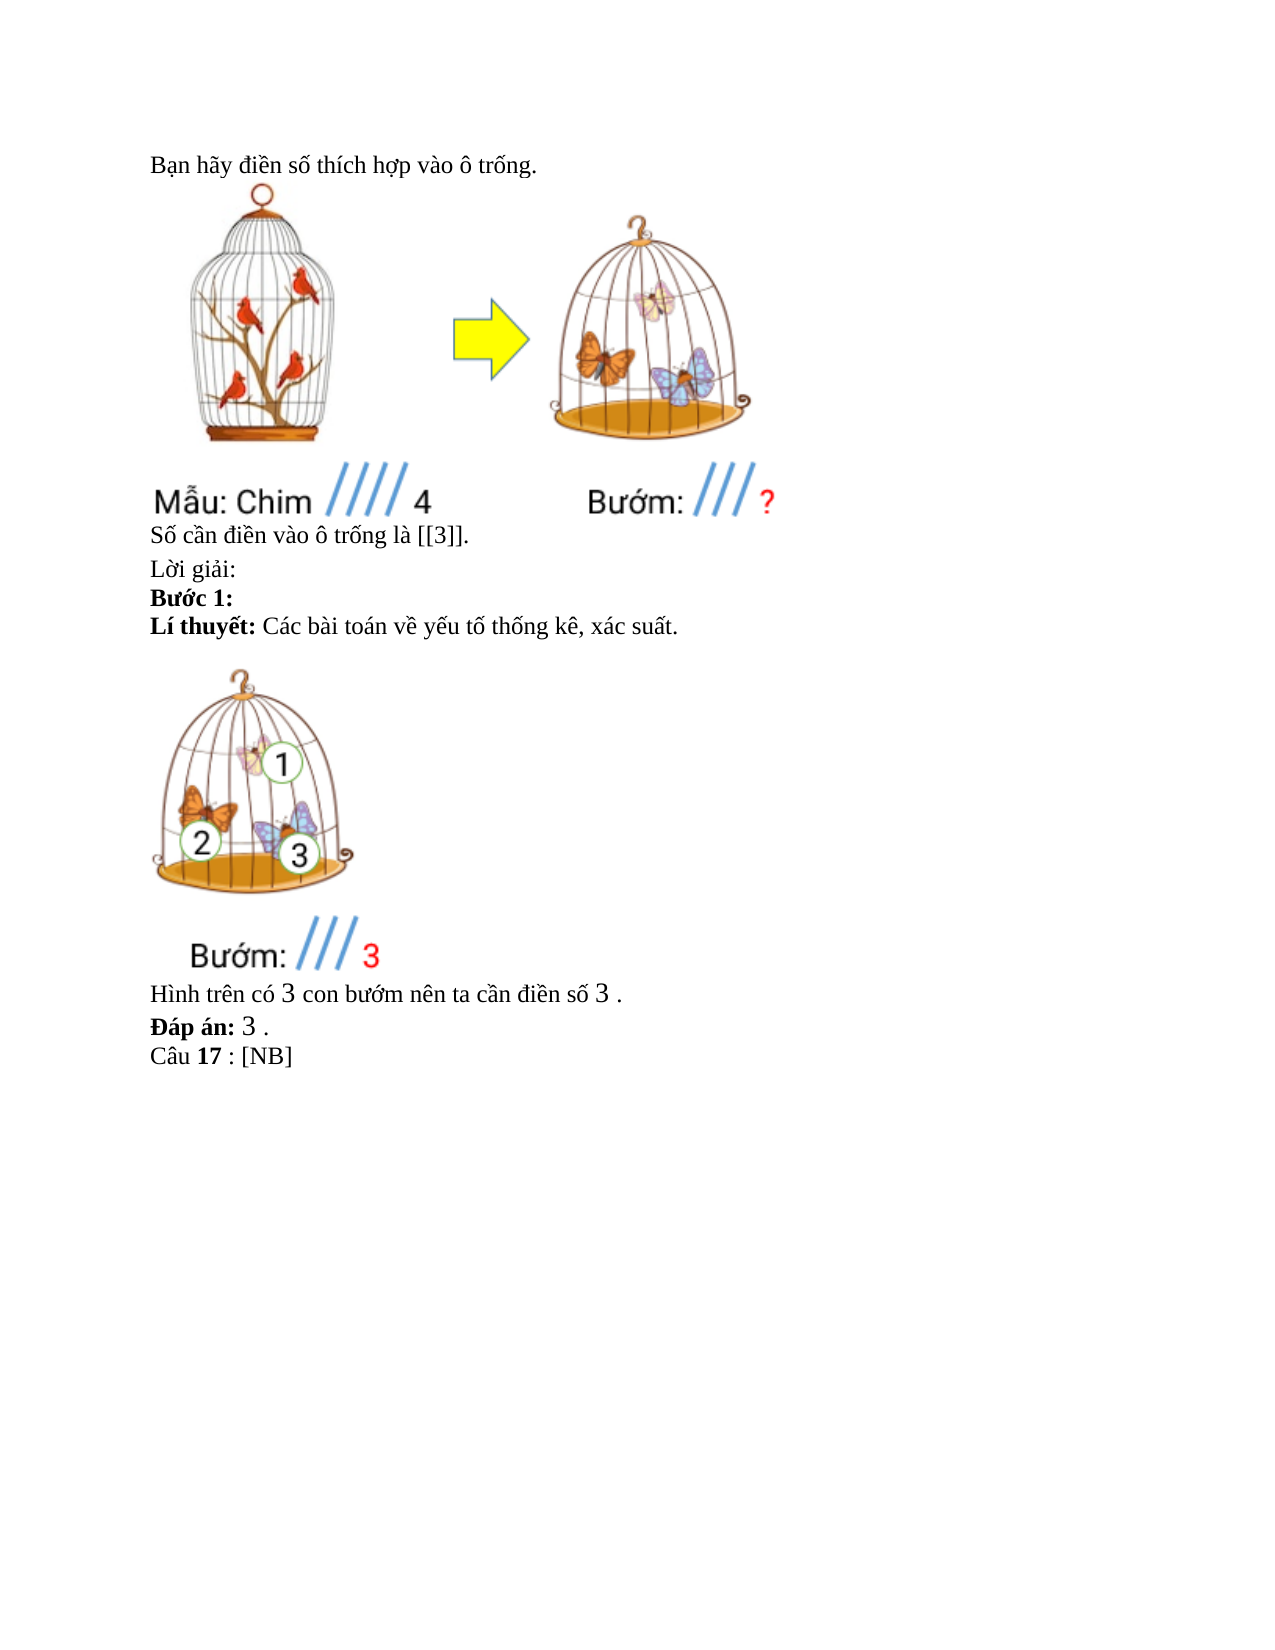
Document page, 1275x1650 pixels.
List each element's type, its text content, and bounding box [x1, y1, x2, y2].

picture [150, 668, 388, 977]
text Lí thuyết: Các bài toán về yếu tố thống kê, xác suất. Hình trên có 3 con bướm nên ta cần điền số 3 . Đáp án: 3 . [150, 611, 1125, 1041]
picture [150, 178, 779, 520]
text Bước 1: [150, 583, 1125, 611]
text Lời giải: [150, 554, 1125, 583]
text Câu 17 : [NB] [150, 1041, 1125, 1070]
